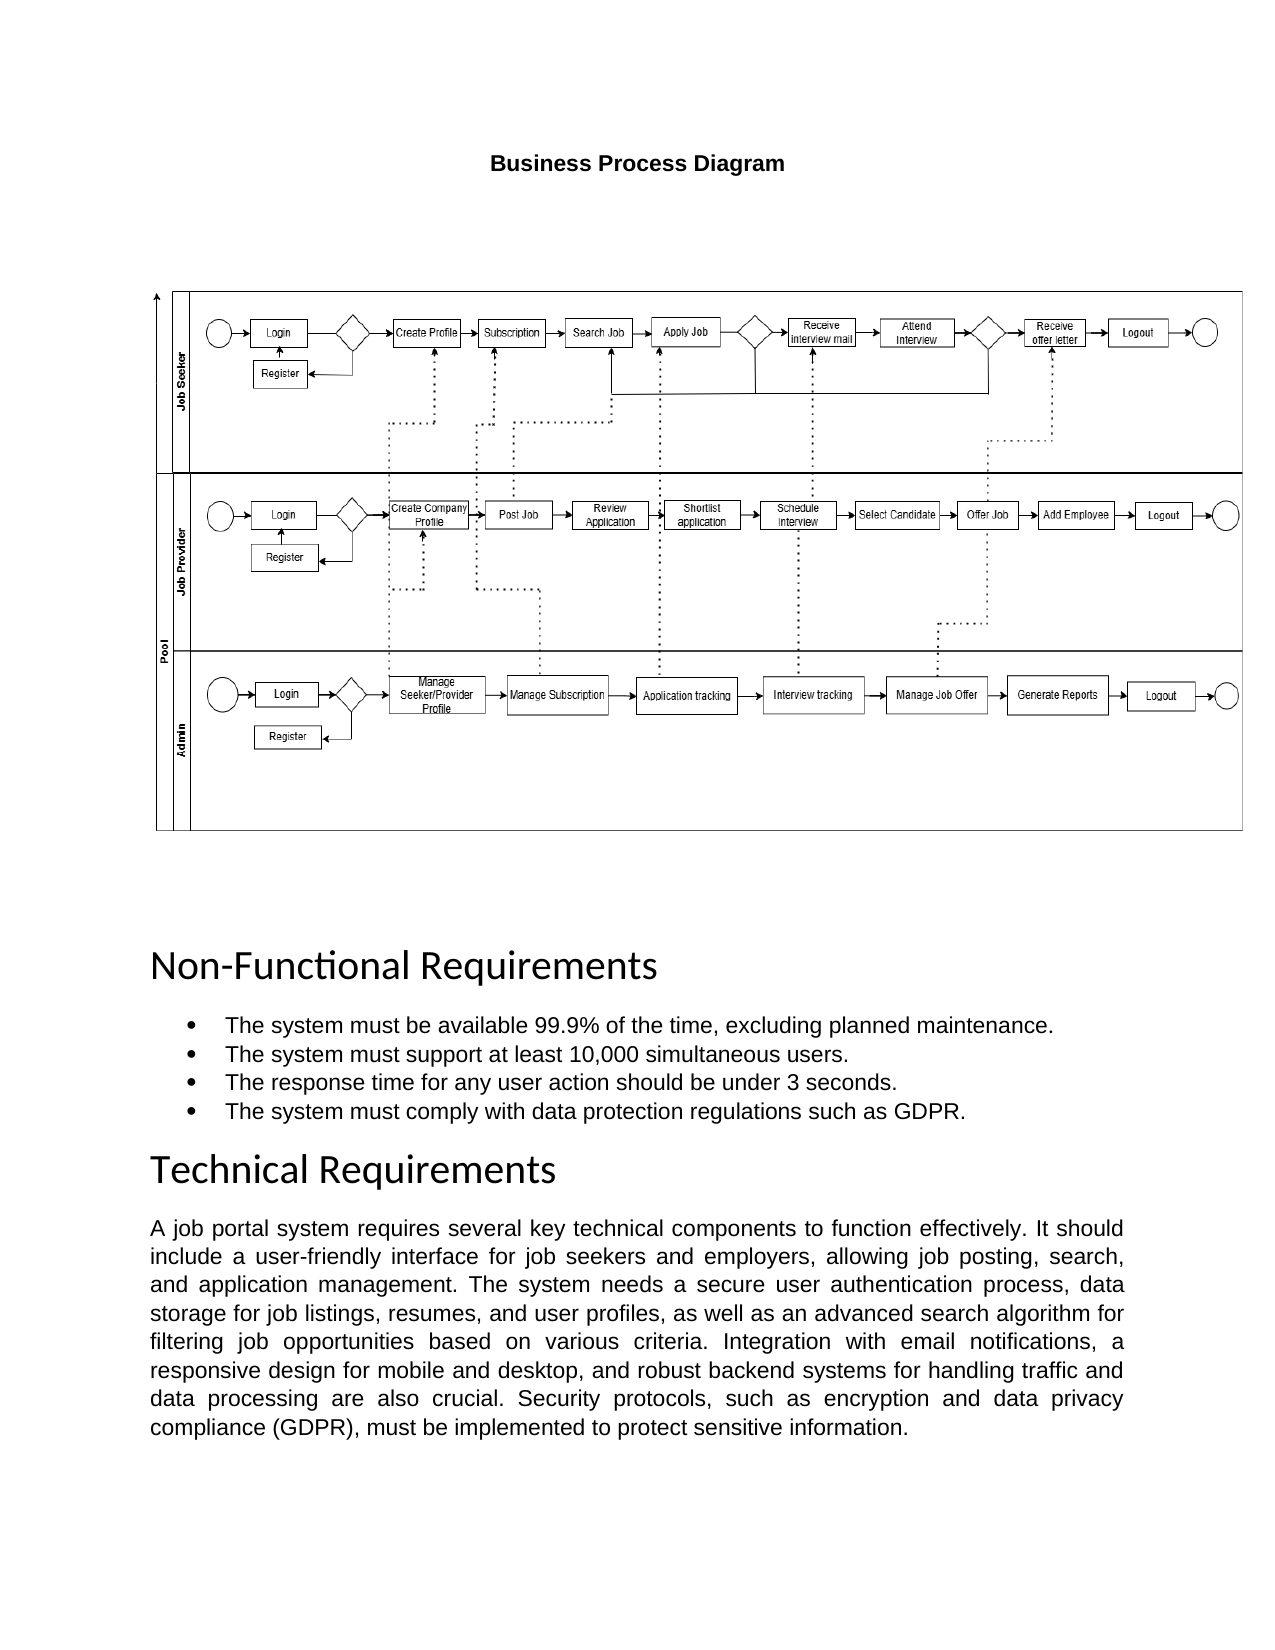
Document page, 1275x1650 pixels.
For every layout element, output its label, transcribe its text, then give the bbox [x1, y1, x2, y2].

text Business Process Diagram [150, 150, 1125, 176]
text A job portal system requires several key technical components to function effectively. It should include a user-friendly interface for job seekers and employers, allowing job posting, search, and application management. The system needs a secure user authentication process, data storage for job listings, resumes, and user profiles, as well as an advanced search algorithm for filtering job opportunities based on various criteria. Integration with email notifications, a responsive design for mobile and desktop, and robust backend systems for handling traffic and data processing are also crucial. Security protocols, such as encryption and data privacy compliance (GDPR), must be implemented to protect sensitive information. [150, 1214, 1125, 1440]
list The system must support at least 10,000 simultaneous users. [187, 1041, 1125, 1067]
text Non-Functional Requirements [150, 939, 1125, 990]
picture [150, 285, 1243, 831]
text Technical Requirements [150, 1143, 1125, 1194]
list The response time for any user action should be under 3 seconds. [187, 1069, 1125, 1096]
list The system must comply with data protection regulations such as GDPR. [187, 1098, 1125, 1124]
list The system must be available 99.9% of the time, excluding planned maintenance. [187, 1011, 1125, 1039]
